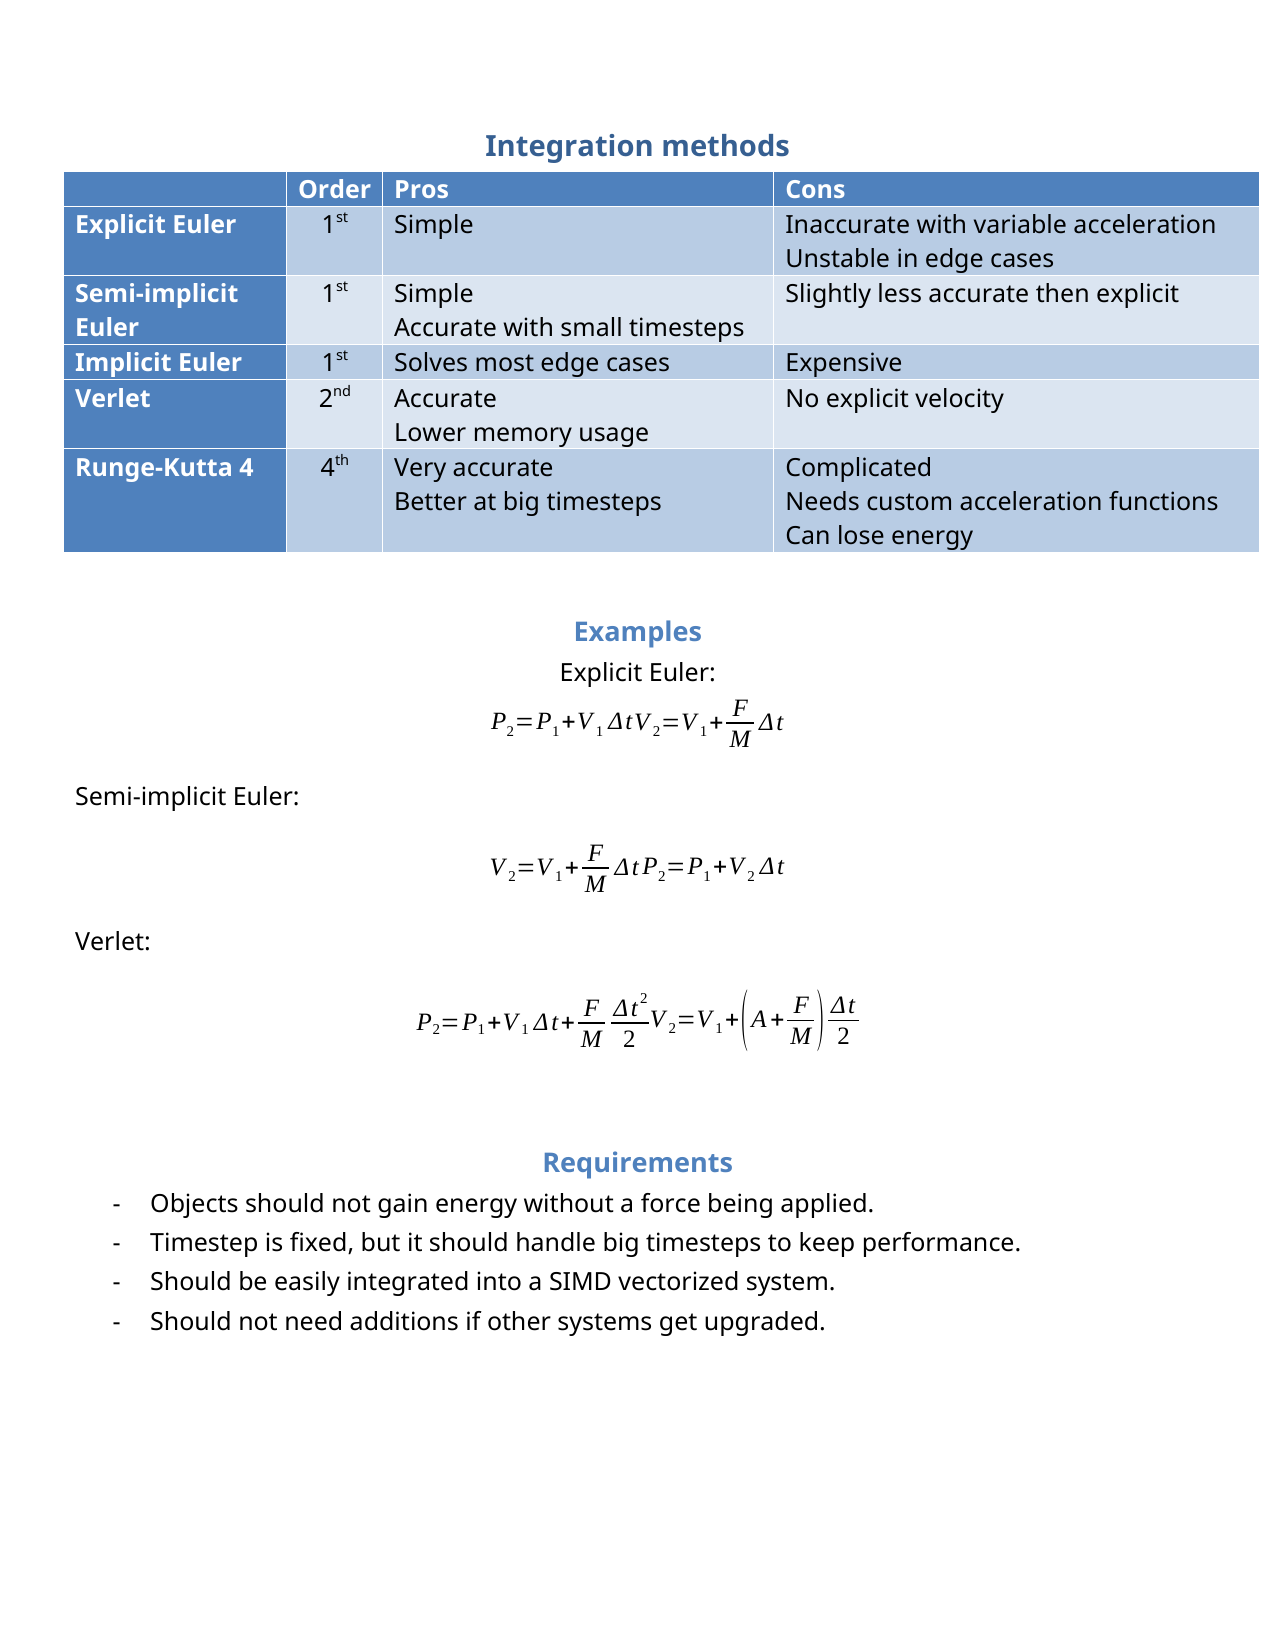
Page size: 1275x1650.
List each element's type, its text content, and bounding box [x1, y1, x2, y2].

table_cell Solves most edge cases [383, 345, 773, 379]
table_header [64, 172, 286, 206]
table_cell Very accurate Better at big timesteps [383, 449, 773, 552]
list Should be easily integrated into a SIMD vectorized system. [112, 1264, 1200, 1298]
table_cell Semi-implicit Euler [64, 276, 286, 344]
subtitle Examples [75, 613, 1200, 649]
subtitle Integration methods [75, 125, 1200, 165]
table_cell Implicit Euler [64, 345, 286, 379]
table_cell Simple Accurate with small timesteps [383, 276, 773, 344]
table_cell Inaccurate with variable acceleration Unstable in edge cases [774, 207, 1259, 275]
table_cell 1st [287, 276, 382, 344]
table_header Cons [774, 172, 1259, 206]
list Should not need additions if other systems get upgraded. [112, 1303, 1200, 1337]
table_cell Simple [383, 207, 773, 275]
table_cell Accurate Lower memory usage [383, 380, 773, 448]
table_cell Expensive [774, 345, 1259, 379]
table_cell 4th [287, 449, 382, 552]
text Explicit Euler: [75, 655, 1200, 753]
text Semi-implicit Euler: [75, 779, 1200, 813]
table_header Pros [383, 172, 773, 206]
table_cell Complicated Needs custom acceleration functions Can lose energy [774, 449, 1259, 552]
list Objects should not gain energy without a force being applied. [112, 1186, 1200, 1220]
table_cell 1st [287, 345, 382, 379]
table_cell Verlet [64, 380, 286, 448]
table_cell 2nd [287, 380, 382, 448]
table_header Order [287, 172, 382, 206]
table_cell Slightly less accurate then explicit [774, 276, 1259, 344]
text Verlet: [75, 924, 1200, 958]
list Timestep is fixed, but it should handle big timesteps to keep performance. [112, 1225, 1200, 1259]
table_cell No explicit velocity [774, 380, 1259, 448]
table_cell Explicit Euler [64, 207, 286, 275]
subtitle Requirements [75, 1143, 1200, 1180]
table_cell 1st [287, 207, 382, 275]
table_cell Runge-Kutta 4 [64, 449, 286, 552]
